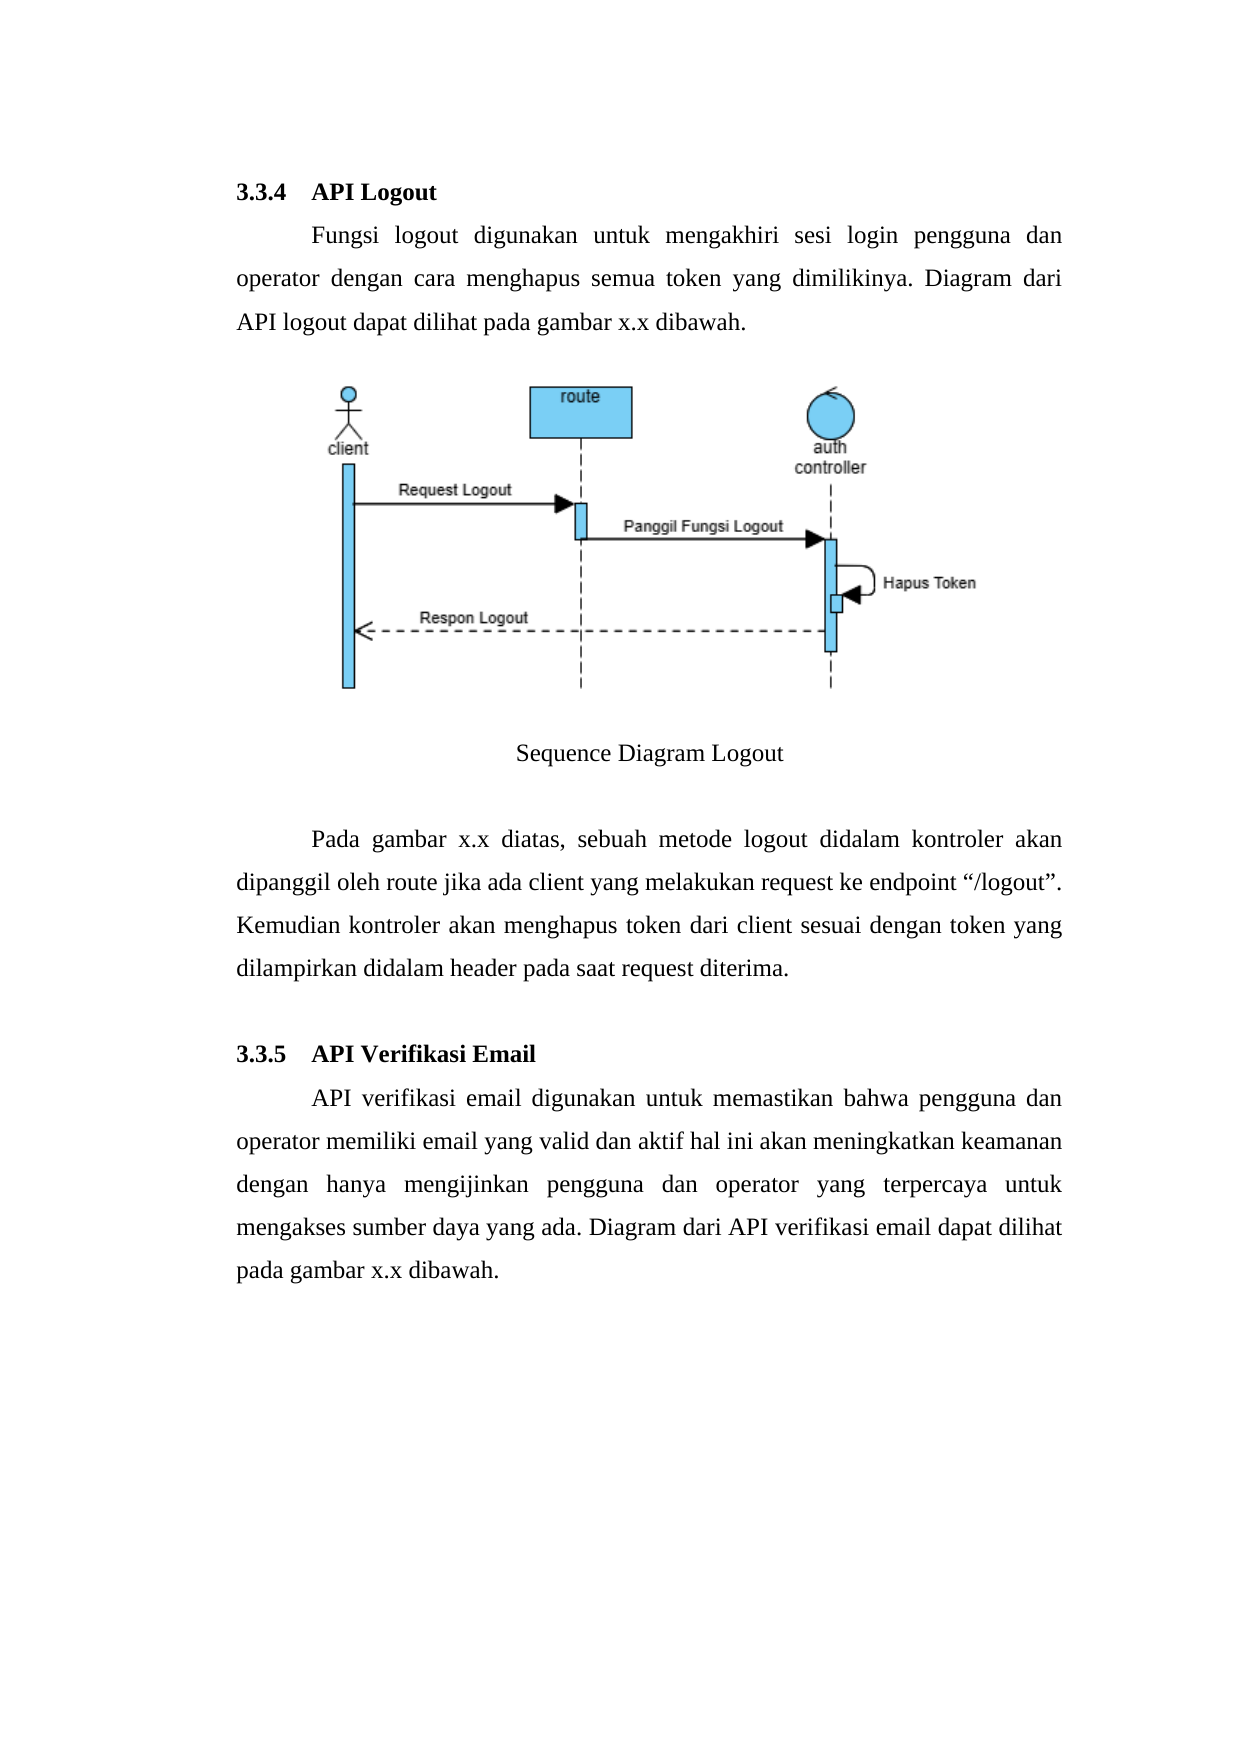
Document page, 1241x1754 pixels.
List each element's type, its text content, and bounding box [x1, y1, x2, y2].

text Fungsi logout digunakan untuk mengakhiri sesi login pengguna dan operator dengan cara menghapus semua token yang dimilikinya. Diagram dari API logout dapat dilihat pada gambar x.x dibawah. [236, 220, 1063, 335]
text API Verifikasi Email [236, 1039, 1063, 1068]
text API verifikasi email digunakan untuk memastikan bahwa pengguna dan operator memiliki email yang valid dan aktif hal ini akan meningkatkan keamanan dengan hanya mengijinkan pengguna dan operator yang terpercaya untuk mengakses sumber daya yang ada. Diagram dari API verifikasi email dapat dilihat pada gambar x.x dibawah. [236, 1083, 1063, 1284]
text Pada gambar x.x diatas, sebuah metode logout didalam kontroler akan dipanggil oleh route jika ada client yang melakukan request ke endpoint “/logout”. Kemudian kontroler akan menghapus token dari client sesuai dengan token yang dilampirkan didalam header pada saat request diterima. [236, 824, 1063, 982]
text Sequence Diagram Logout [236, 738, 1063, 766]
text API Logout [236, 177, 1063, 206]
picture [296, 349, 1003, 724]
